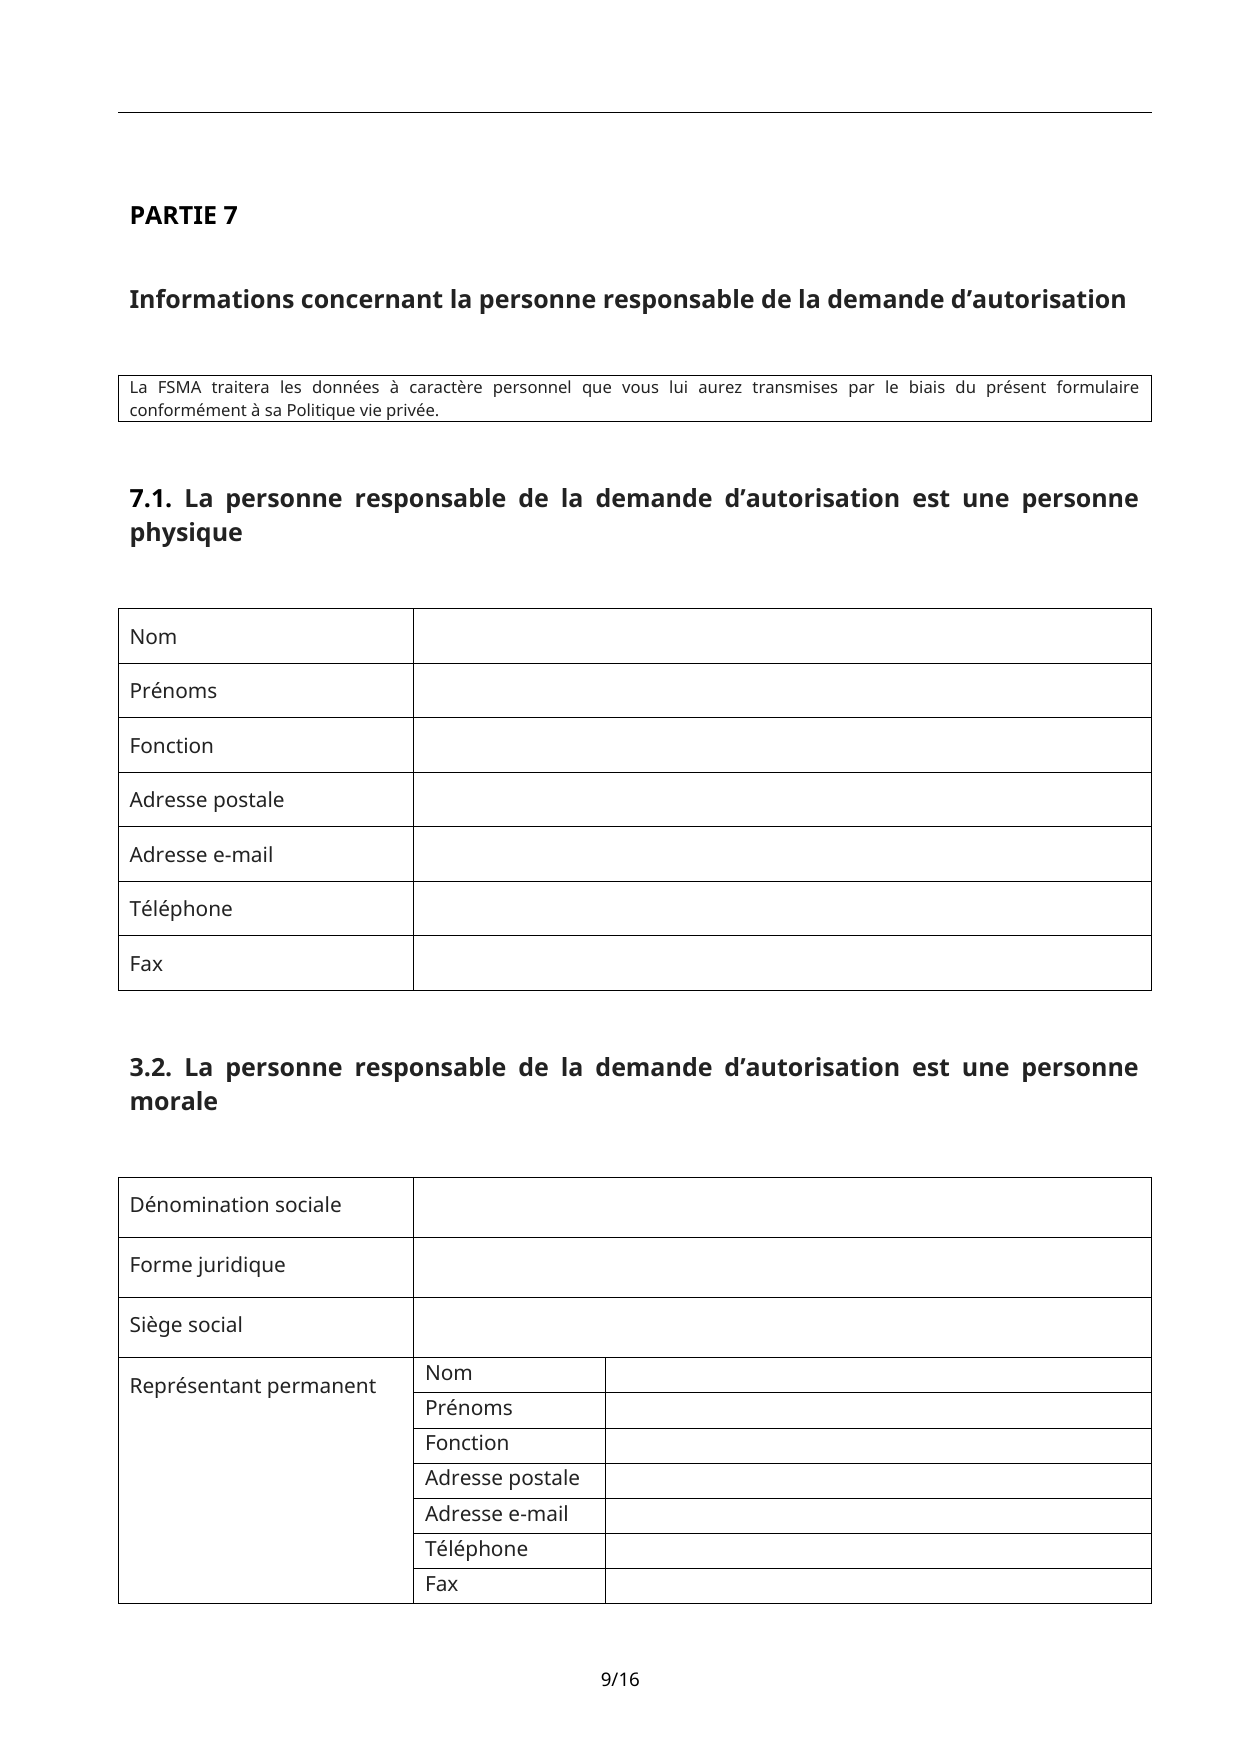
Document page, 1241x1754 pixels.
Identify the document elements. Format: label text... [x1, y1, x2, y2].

table_cell [606, 1464, 1151, 1498]
table_cell [414, 773, 1151, 826]
table_cell [606, 1534, 1151, 1568]
table_cell Téléphone [119, 882, 413, 935]
table_cell Informations concernant la personne responsable de la demande d’autorisation [118, 269, 1152, 374]
table_cell Adresse e-mail [414, 1499, 605, 1533]
table_cell [606, 1569, 1151, 1603]
table_cell Siège social [119, 1298, 413, 1357]
table_cell [414, 827, 1151, 881]
table_cell Prénoms [414, 1393, 605, 1427]
table_cell [606, 1499, 1151, 1533]
table_cell [414, 1238, 1151, 1297]
table_cell Fax [414, 1569, 605, 1603]
table_cell Nom [119, 609, 413, 663]
table_cell [606, 1358, 1151, 1392]
table_cell [414, 1298, 1151, 1357]
table_cell Téléphone [414, 1534, 605, 1568]
table_cell Adresse e-mail [119, 827, 413, 881]
table_cell Forme juridique [119, 1238, 413, 1297]
table_cell PARTIE 7 [118, 113, 1152, 269]
table_cell Représentant permanent [119, 1358, 413, 1603]
table_cell Fax [119, 936, 413, 989]
table_cell [414, 882, 1151, 935]
table_cell [606, 1393, 1151, 1427]
table_cell [414, 664, 1151, 717]
table_cell [606, 1429, 1151, 1462]
table_cell [414, 936, 1151, 989]
table_cell La FSMA traitera les données à caractère personnel que vous lui aurez transmises par le biais du présent formulaire conformément à sa Politique vie privée. [119, 376, 1151, 421]
table_cell Fonction [414, 1429, 605, 1462]
table_cell 7.1. La personne responsable de la demande d’autorisation est une personne physique [118, 422, 1152, 608]
table_cell Adresse postale [414, 1464, 605, 1498]
table_cell 3.2. La personne responsable de la demande d’autorisation est une personne morale [118, 991, 1152, 1177]
table_cell [414, 609, 1151, 663]
table_cell Fonction [119, 718, 413, 772]
table_cell [414, 1178, 1151, 1237]
table_cell Nom [414, 1358, 605, 1392]
table_cell Dénomination sociale [119, 1178, 413, 1237]
table_cell Prénoms [119, 664, 413, 717]
table_cell [414, 718, 1151, 772]
table_cell Adresse postale [119, 773, 413, 826]
